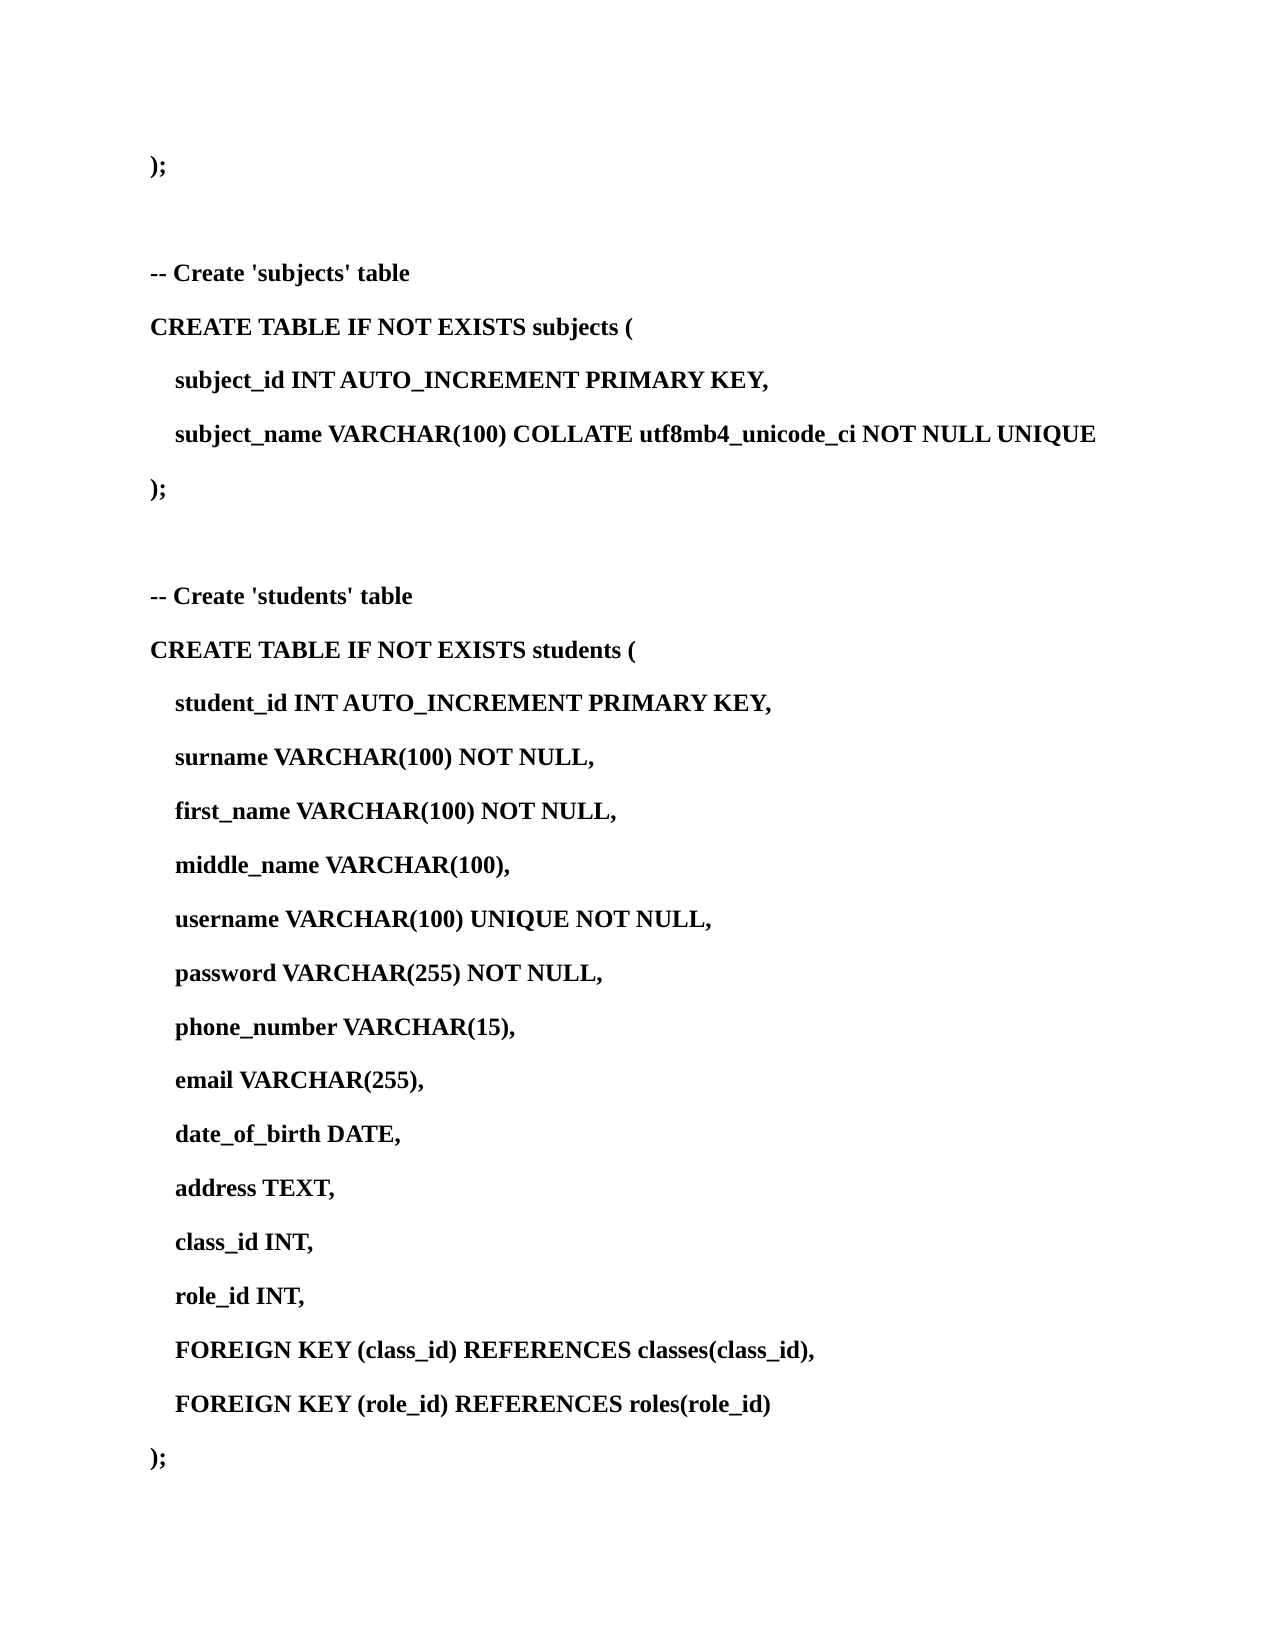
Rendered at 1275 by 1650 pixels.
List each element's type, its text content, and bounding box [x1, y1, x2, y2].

text student_id INT AUTO_INCREMENT PRIMARY KEY, [150, 688, 1125, 717]
text date_of_birth DATE, [150, 1119, 1125, 1148]
text middle_name VARCHAR(100), [150, 850, 1125, 879]
text CREATE TABLE IF NOT EXISTS subjects ( [150, 312, 1125, 340]
text address TEXT, [150, 1173, 1125, 1202]
text -- Create 'subjects' table [150, 258, 1125, 286]
text subject_name VARCHAR(100) COLLATE utf8mb4_unicode_ci NOT NULL UNIQUE [150, 419, 1125, 448]
text subject_id INT AUTO_INCREMENT PRIMARY KEY, [150, 365, 1125, 394]
text username VARCHAR(100) UNIQUE NOT NULL, [150, 904, 1125, 933]
text first_name VARCHAR(100) NOT NULL, [150, 796, 1125, 825]
text -- Create 'students' table [150, 581, 1125, 609]
text ); [150, 473, 1125, 502]
text class_id INT, [150, 1227, 1125, 1256]
text role_id INT, [150, 1281, 1125, 1310]
text password VARCHAR(255) NOT NULL, [150, 958, 1125, 987]
text email VARCHAR(255), [150, 1066, 1125, 1094]
text surname VARCHAR(100) NOT NULL, [150, 742, 1125, 771]
text ); [150, 150, 1125, 179]
text FOREIGN KEY (role_id) REFERENCES roles(role_id) [150, 1389, 1125, 1417]
text FOREIGN KEY (class_id) REFERENCES classes(class_id), [150, 1335, 1125, 1363]
text CREATE TABLE IF NOT EXISTS students ( [150, 635, 1125, 663]
text ); [150, 1442, 1125, 1471]
text phone_number VARCHAR(15), [150, 1012, 1125, 1040]
